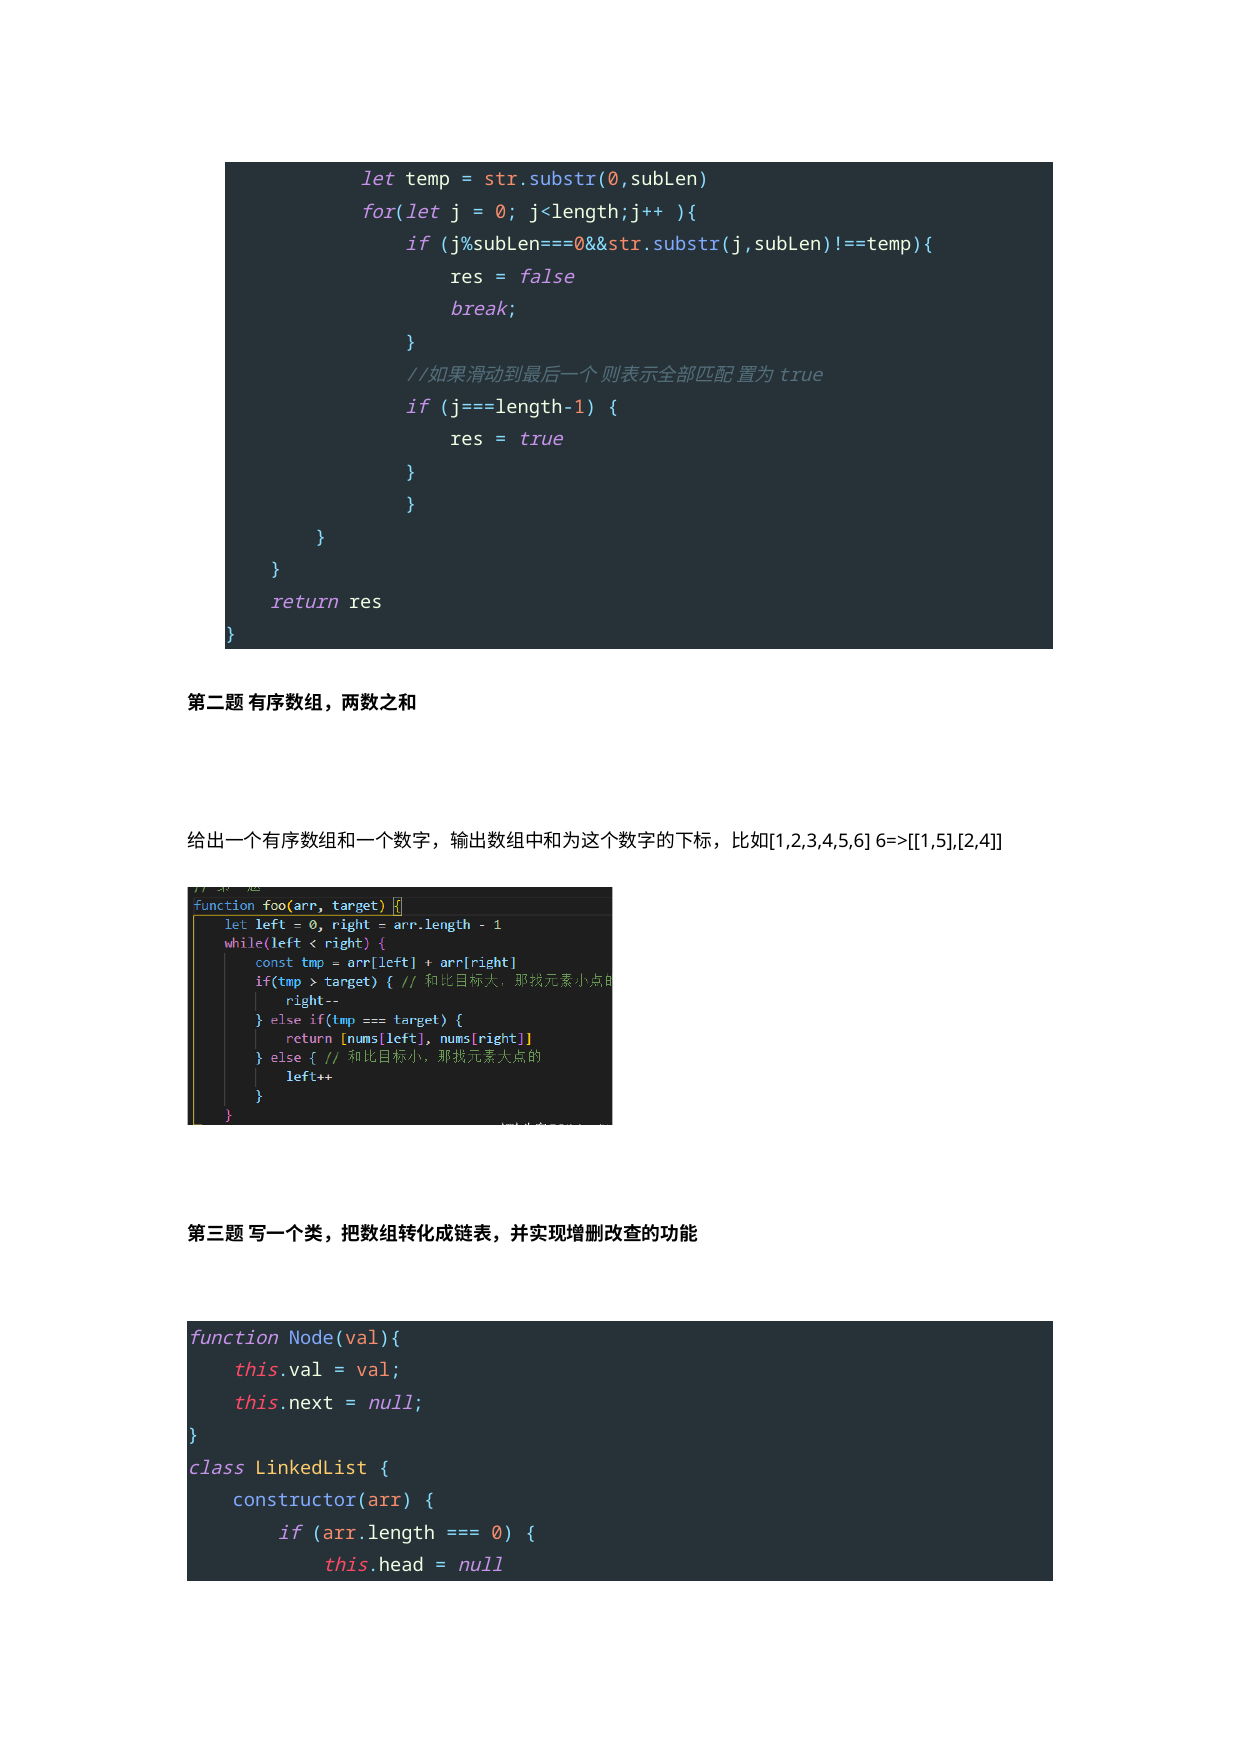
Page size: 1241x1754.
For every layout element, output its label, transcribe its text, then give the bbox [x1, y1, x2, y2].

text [187, 1321, 1053, 1581]
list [225, 162, 1053, 649]
subtitle 第三题 写一个类，把数组转化成链表，并实现增删改查的功能 [187, 1216, 1053, 1248]
text 给出一个有序数组和一个数字，输出数组中和为这个数字的下标，比如[1,2,3,4,5,6] 6=>[[1,5],[2,4]] [187, 790, 1053, 855]
picture [187, 887, 613, 1125]
subtitle 第二题 有序数组，两数之和 [187, 685, 1053, 717]
